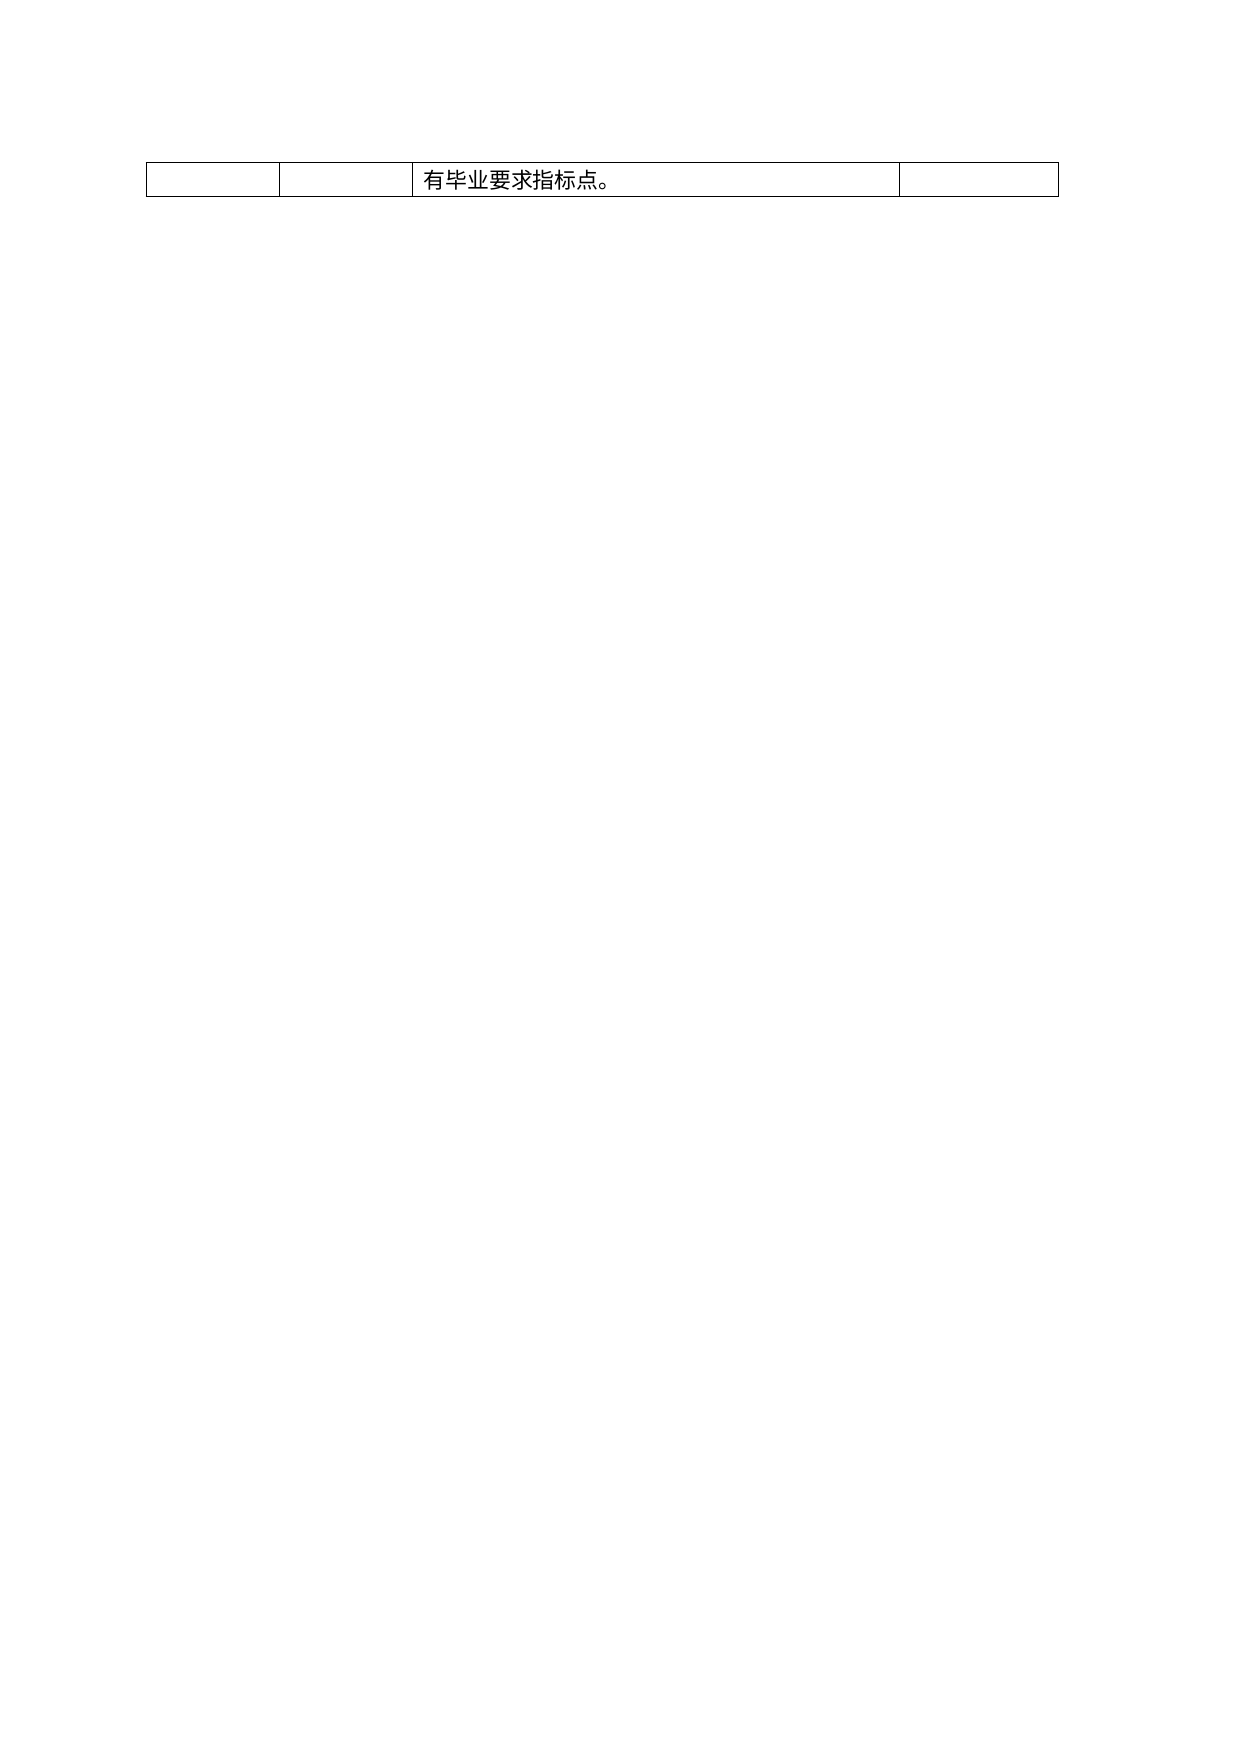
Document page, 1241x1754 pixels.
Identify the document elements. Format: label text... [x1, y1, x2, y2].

table_cell 期末成绩 [147, 163, 279, 196]
table_cell 课程目标1-4 [900, 163, 1058, 196]
table_cell 70% [280, 163, 412, 196]
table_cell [413, 163, 899, 196]
